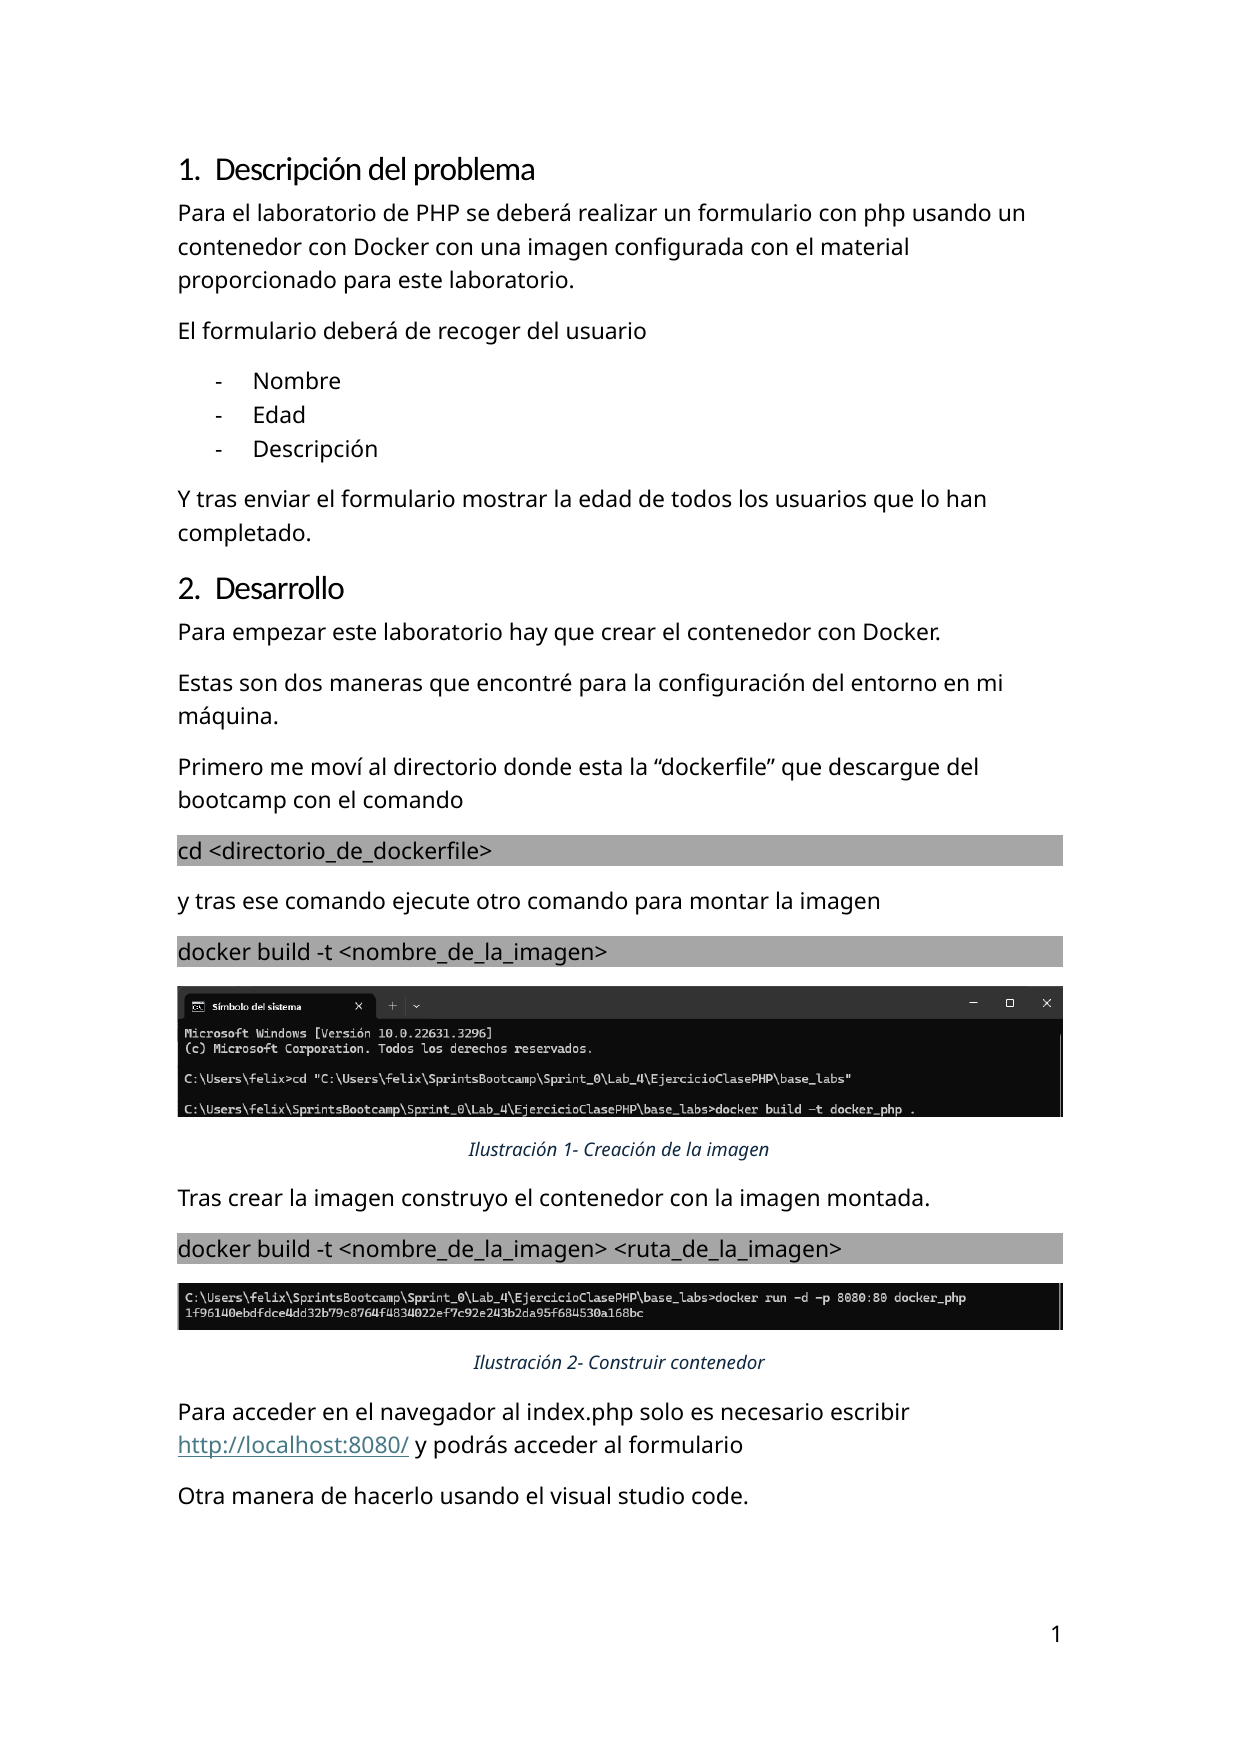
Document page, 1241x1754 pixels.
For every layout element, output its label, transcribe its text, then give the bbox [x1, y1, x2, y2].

text El formulario deberá de recoger del usuario [177, 314, 1063, 346]
list Descripción [215, 432, 1063, 464]
list Edad [215, 399, 1063, 430]
text cd <directorio_de_dockerfile> [177, 835, 1063, 866]
list Nombre [215, 365, 1063, 396]
title Descripción del problema [177, 148, 1063, 188]
text Tras crear la imagen construyo el contenedor con la imagen montada. [177, 1182, 1063, 1213]
text docker build -t <nombre_de_la_imagen> [177, 936, 1063, 967]
text Estas son dos maneras que encontré para la configuración del entorno en mi máquina. [177, 667, 1063, 732]
text Para el laboratorio de PHP se deberá realizar un formulario con php usando un contenedor con Docker con una imagen configurada con el material proporcionado para este laboratorio. [177, 197, 1063, 295]
text y tras ese comando ejecute otro comando para montar la imagen [177, 885, 1063, 917]
text Otra manera de hacerlo usando el visual studio code. [177, 1479, 1063, 1511]
text docker build -t <nombre_de_la_imagen> <ruta_de_la_imagen> [177, 1233, 1063, 1264]
text Ilustración 2- Construir contenedor [177, 1349, 1063, 1374]
text Para acceder en el navegador al index.php solo es necesario escribir http://localhost:8080/ y podrás acceder al formulario [177, 1395, 1063, 1460]
picture [177, 1283, 1063, 1330]
text Ilustración 1- Creación de la imagen [177, 1136, 1063, 1161]
text Primero me moví al directorio donde esta la “dockerfile” que descargue del bootcamp con el comando [177, 751, 1063, 816]
text Para empezar este laboratorio hay que crear el contenedor con Docker. [177, 616, 1063, 647]
text Y tras enviar el formulario mostrar la edad de todos los usuarios que lo han completado. [177, 483, 1063, 548]
title Desarrollo [177, 567, 1063, 608]
picture [177, 986, 1063, 1117]
